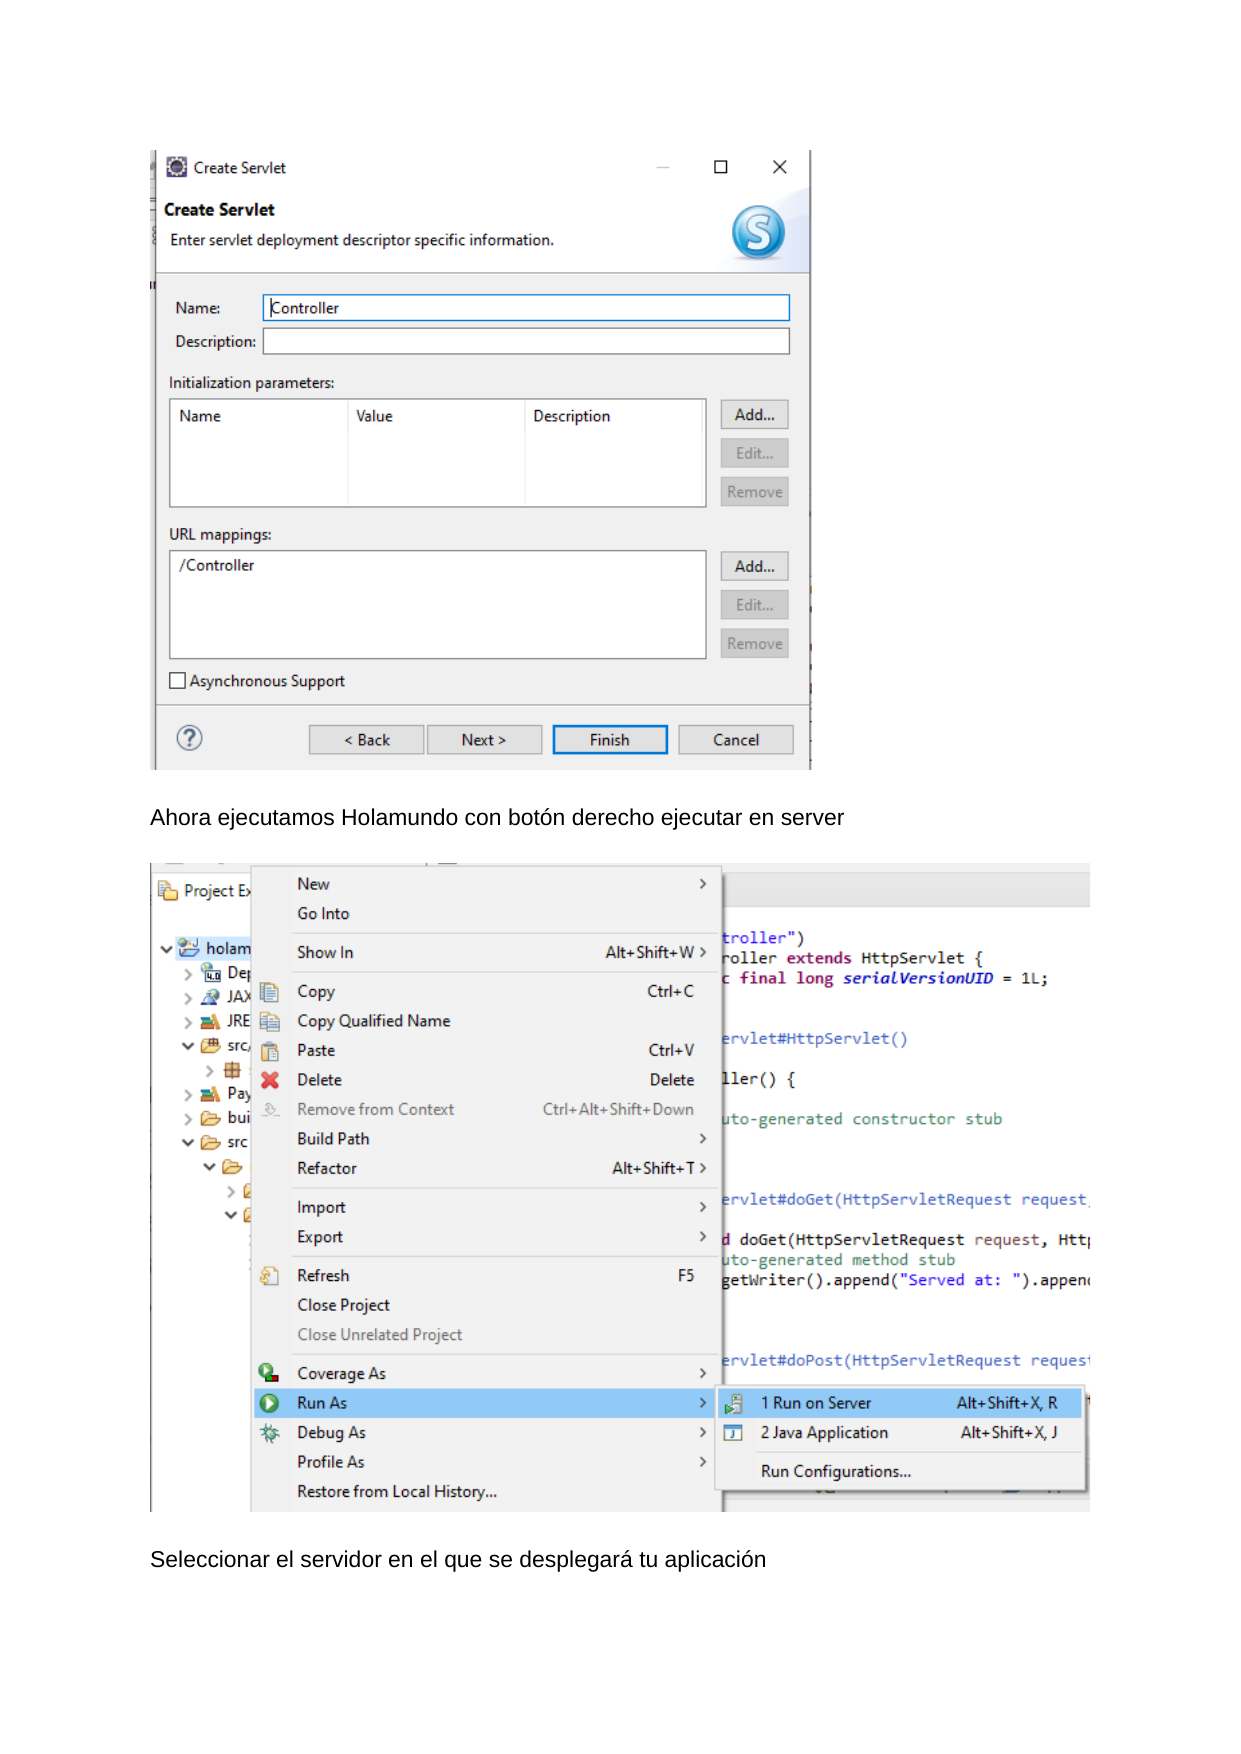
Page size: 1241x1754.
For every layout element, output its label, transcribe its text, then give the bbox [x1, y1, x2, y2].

text Seleccionar el servidor en el que se desplegará tu aplicación [150, 1546, 1094, 1572]
picture [150, 863, 1091, 1512]
picture [150, 150, 812, 770]
text Ahora ejecutamos Holamundo con botón derecho ejecutar en server [150, 803, 1094, 830]
